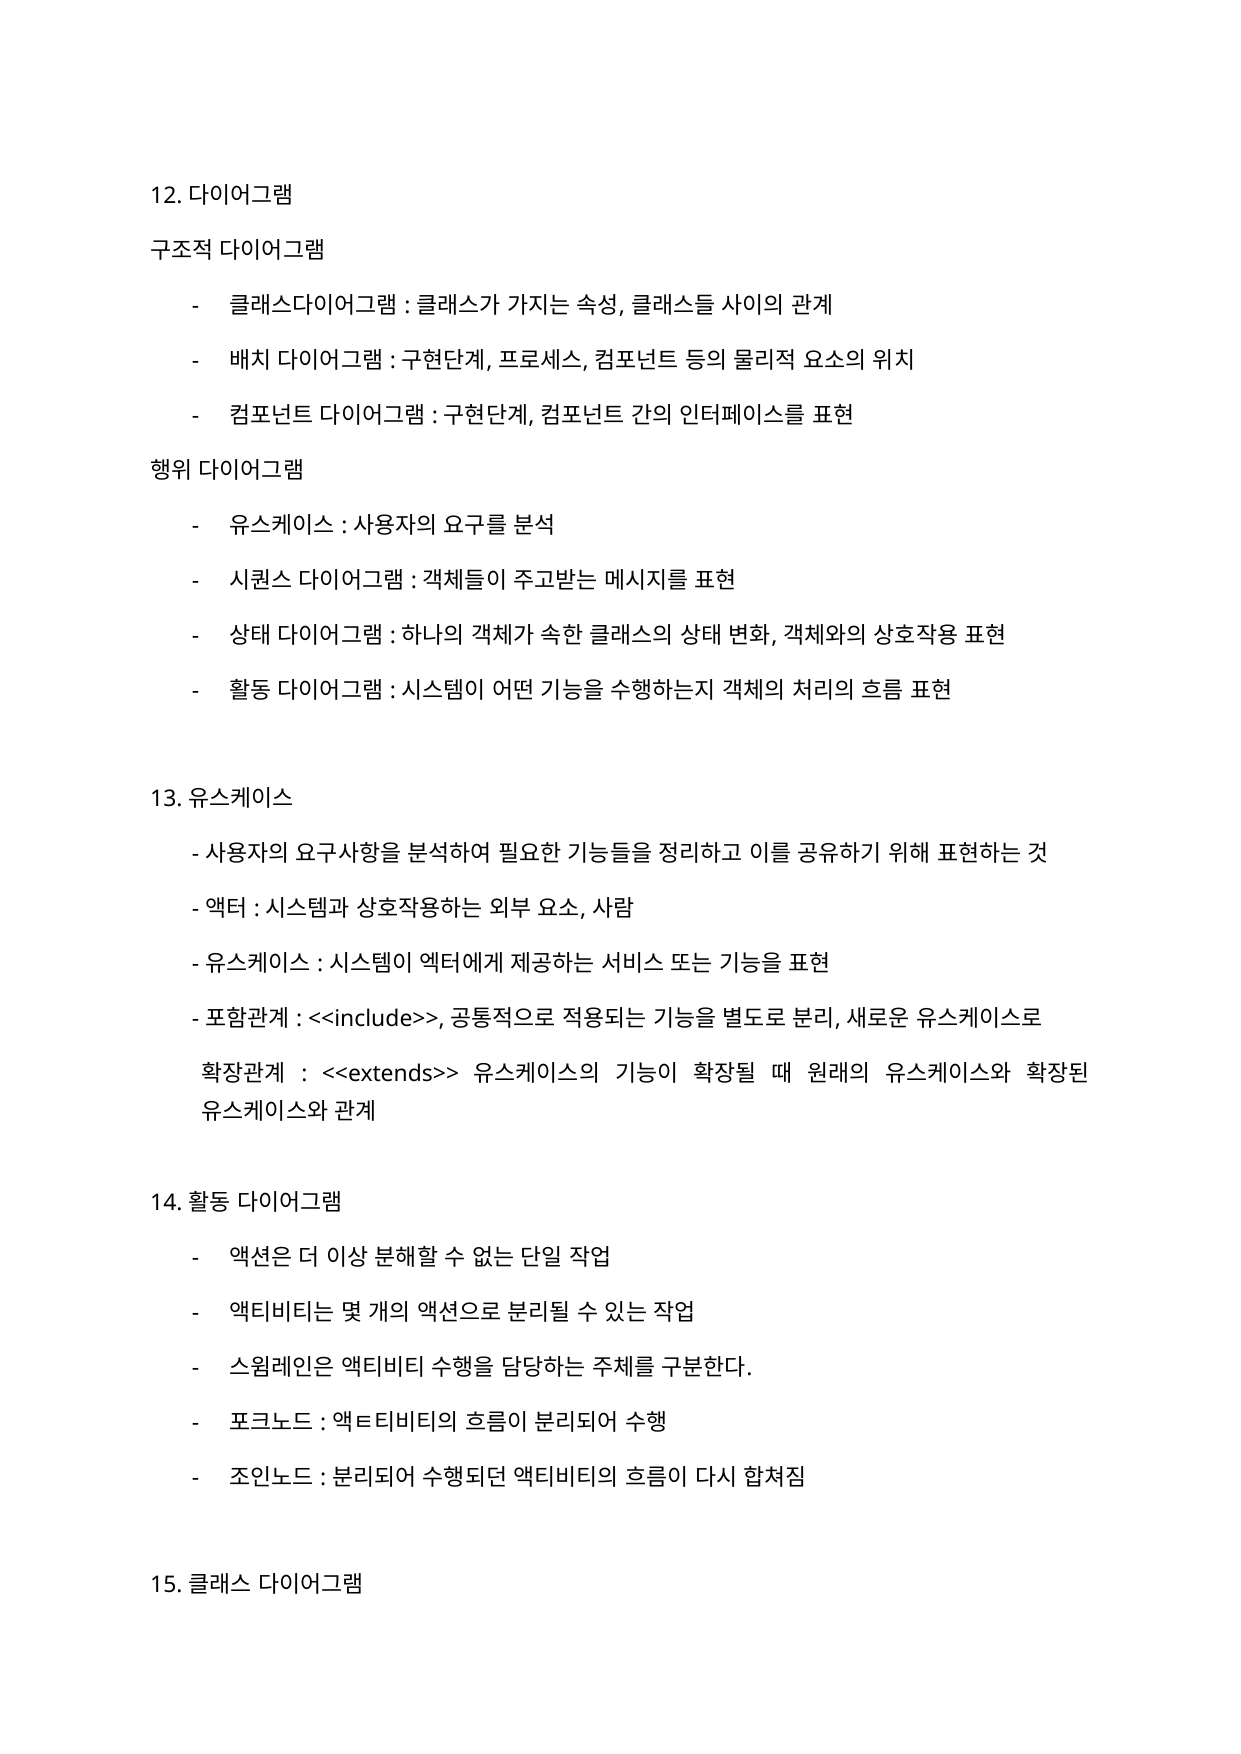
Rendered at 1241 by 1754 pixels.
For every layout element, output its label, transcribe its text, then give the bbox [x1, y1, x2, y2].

list 시퀀스 다이어그램 : 객체들이 주고받는 메시지를 표현 [192, 562, 1090, 595]
text 구조적 다이어그램 [150, 232, 1090, 265]
text - 포함관계 : <<include>>, 공통적으로 적용되는 기능을 별도로 분리, 새로운 유스케이스로 [192, 999, 1090, 1033]
text 15. 클래스 다이어그램 [150, 1566, 1090, 1599]
list 조인노드 : 분리되어 수행되던 액티비티의 흐름이 다시 합쳐짐 [192, 1458, 1090, 1492]
text 12. 다이어그램 [150, 177, 1090, 211]
list 배치 다이어그램 : 구현단계, 프로세스, 컴포넌트 등의 물리적 요소의 위치 [192, 342, 1090, 375]
text 행위 다이어그램 [150, 452, 1090, 485]
list 클래스다이어그램 : 클래스가 가지는 속성, 클래스들 사이의 관계 [192, 287, 1090, 320]
text 13. 유스케이스 [150, 779, 1090, 813]
list 액티비티는 몇 개의 액션으로 분리될 수 있는 작업 [192, 1293, 1090, 1327]
list 활동 다이어그램 : 시스템이 어떤 기능을 수행하는지 객체의 처리의 흐름 표현 [192, 672, 1090, 705]
list 상태 다이어그램 : 하나의 객체가 속한 클래스의 상태 변화, 객체와의 상호작용 표현 [192, 617, 1090, 650]
list 컴포넌트 다이어그램 : 구현단계, 컴포넌트 간의 인터페이스를 표현 [192, 397, 1090, 430]
text - 유스케이스 : 시스템이 엑터에게 제공하는 서비스 또는 기능을 표현 [192, 944, 1090, 978]
text - 액터 : 시스템과 상호작용하는 외부 요소, 사람 [192, 889, 1090, 923]
list 액션은 더 이상 분해할 수 없는 단일 작업 [192, 1238, 1090, 1272]
list 유스케이스 : 사용자의 요구를 분석 [192, 507, 1090, 540]
text 확장관계 : <<extends>> 유스케이스의 기능이 확장될 때 원래의 유스케이스와 확장된 유스케이스와 관계 [202, 1054, 1090, 1126]
text - 사용자의 요구사항을 분석하여 필요한 기능들을 정리하고 이를 공유하기 위해 표현하는 것 [192, 834, 1090, 868]
list 포크노드 : 액ㅌ티비티의 흐름이 분리되어 수행 [192, 1403, 1090, 1437]
text 14. 활동 다이어그램 [150, 1147, 1090, 1217]
list 스윔레인은 액티비티 수행을 담당하는 주체를 구분한다. [192, 1348, 1090, 1382]
